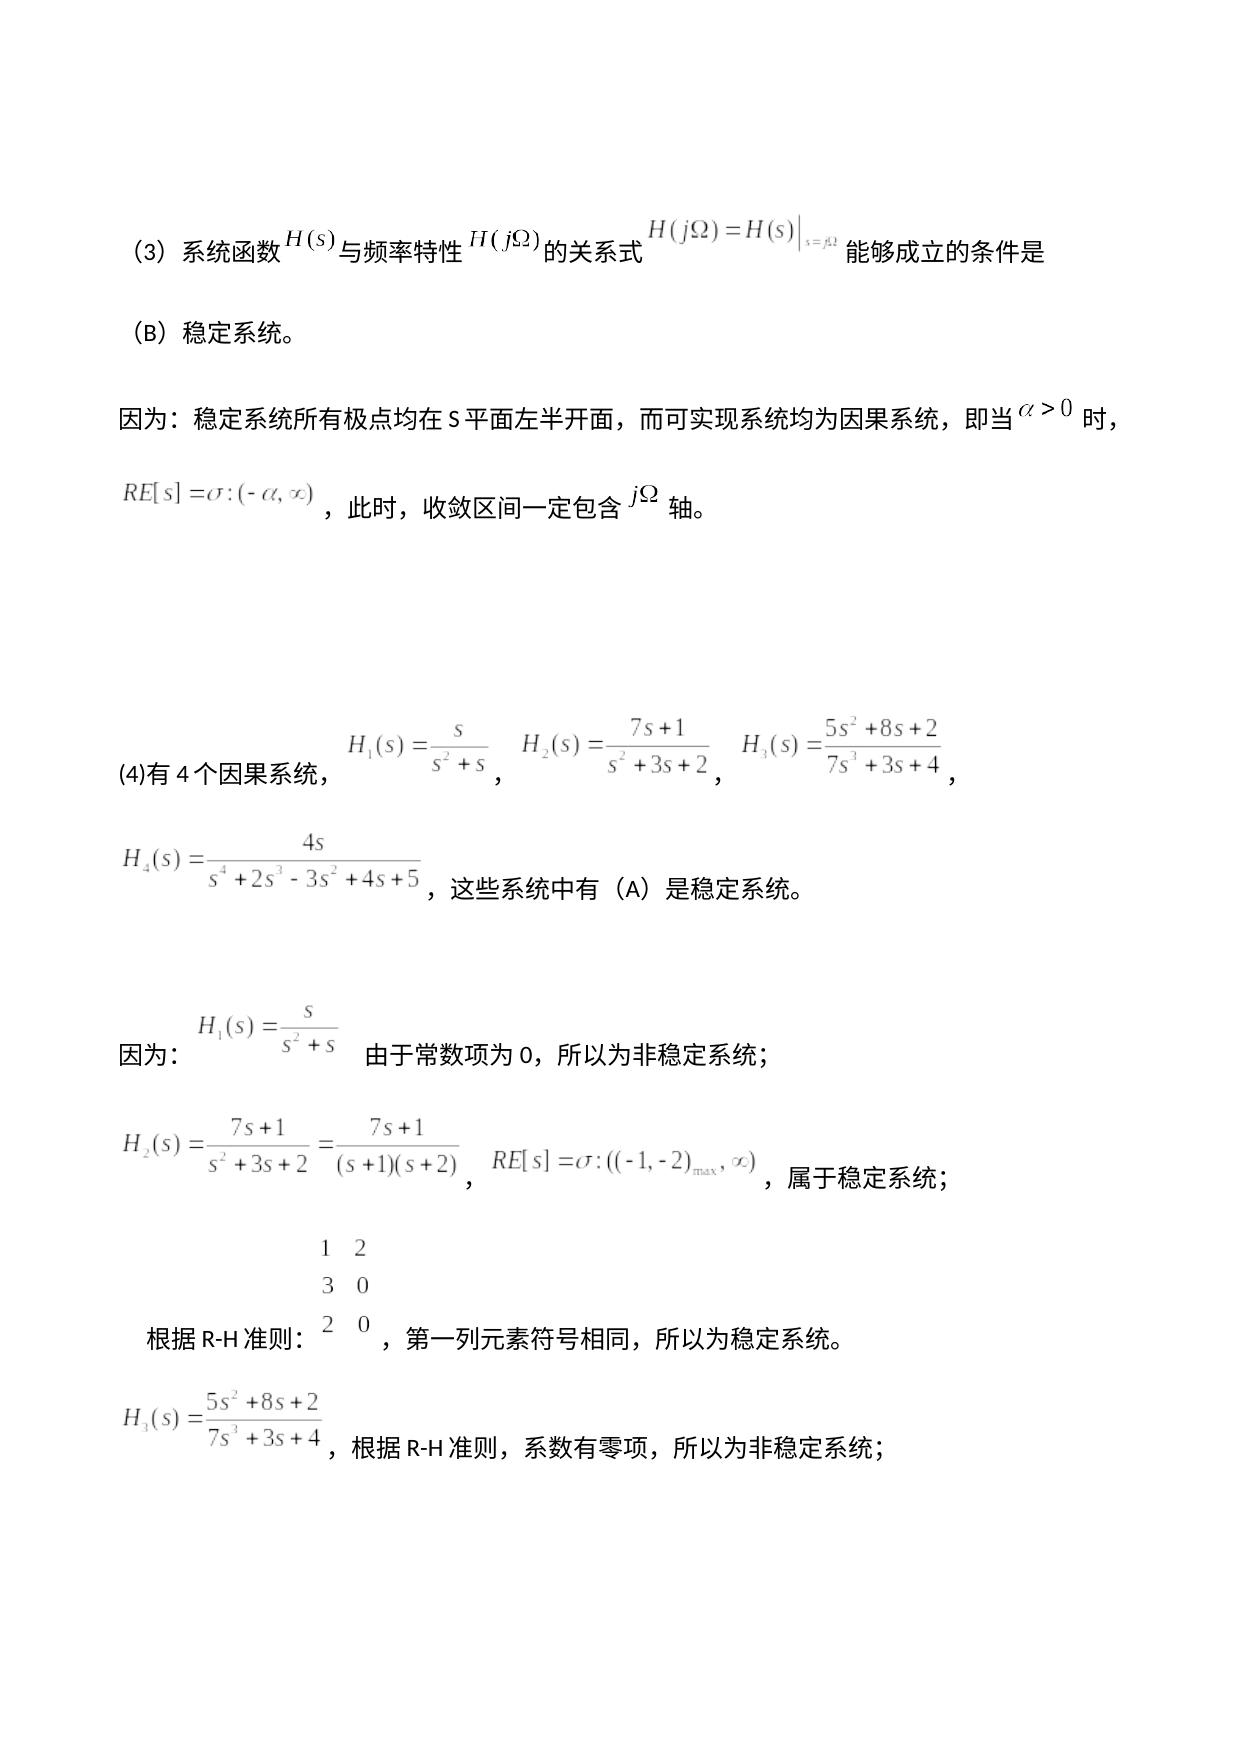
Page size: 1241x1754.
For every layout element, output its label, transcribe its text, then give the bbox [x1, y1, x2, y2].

text ，根据R-H准则，系数有零项，所以为非稳定系统； [118, 1382, 1122, 1480]
text (4)有4个因果系统，，，， [118, 709, 1122, 806]
text ，这些系统中有（A）是稳定系统。 [118, 827, 1122, 925]
text （B）稳定系统。 [118, 296, 1122, 361]
text ，，属于稳定系统； [118, 1112, 1122, 1210]
text （3）系统函数与频率特性的关系式能够成立的条件是 [118, 210, 1122, 275]
text 因为： 由于常数项为0，所以为非稳定系统； [118, 994, 1122, 1091]
text 根据R-H准则： ，第一列元素符号相同，所以为稳定系统。 [118, 1231, 1122, 1361]
text 因为：稳定系统所有极点均在S平面左半开面，而可实现系统均为因果系统，即当 时， ，此时，收敛区间一定包含 轴。 [118, 382, 1122, 544]
